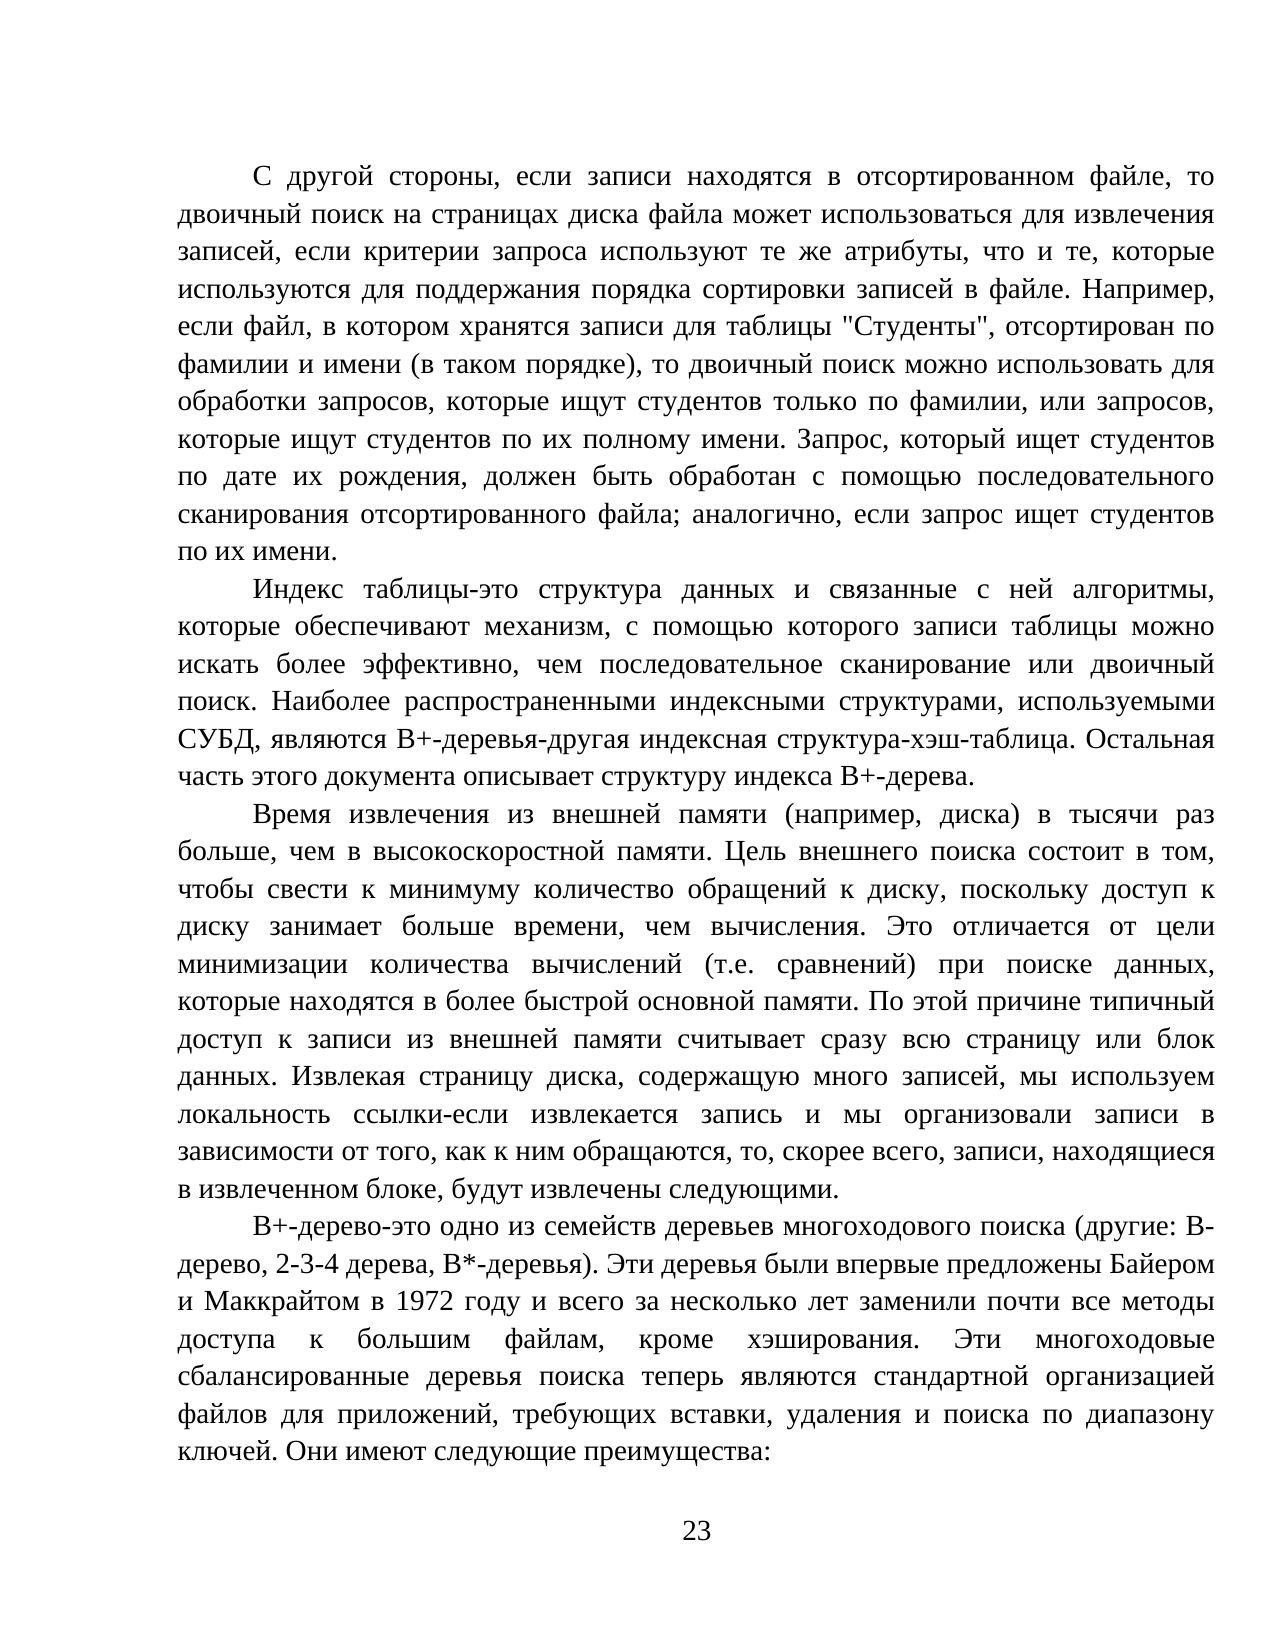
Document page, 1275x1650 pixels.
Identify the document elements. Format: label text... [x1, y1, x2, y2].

text Время извлечения из внешней памяти (например, диска) в тысячи раз больше, чем в высокоскоростной памяти. Цель внешнего поиска состоит в том, чтобы свести к минимуму количество обращений к диску, поскольку доступ к диску занимает больше времени, чем вычисления. Это отличается от цели минимизации количества вычислений (т.е. сравнений) при поиске данных, которые находятся в более быстрой основной памяти. По этой причине типичный доступ к записи из внешней памяти считывает сразу всю страницу или блок данных. Извлекая страницу диска, содержащую много записей, мы используем локальность ссылки-если извлекается запись и мы организовали записи в зависимости от того, как к ним обращаются, то, скорее всего, записи, находящиеся в извлеченном блоке, будут извлечены следующими. [177, 793, 1216, 1206]
text Индекс таблицы-это структура данных и связанные с ней алгоритмы, которые обеспечивают механизм, с помощью которого записи таблицы можно искать более эффективно, чем последовательное сканирование или двоичный поиск. Наиболее распространенными индексными структурами, используемыми СУБД, являются B+-деревья-другая индексная структура-хэш-таблица. Остальная часть этого документа описывает структуру индекса B+-дерева. [177, 568, 1216, 793]
text С другой стороны, если записи находятся в отсортированном файле, то двоичный поиск на страницах диска файла может использоваться для извлечения записей, если критерии запроса используют те же атрибуты, что и те, которые используются для поддержания порядка сортировки записей в файле. Например, если файл, в котором хранятся записи для таблицы "Студенты", отсортирован по фамилии и имени (в таком порядке), то двоичный поиск можно использовать для обработки запросов, которые ищут студентов только по фамилии, или запросов, которые ищут студентов по их полному имени. Запрос, который ищет студентов по дате их рождения, должен быть обработан с помощью последовательного сканирования отсортированного файла; аналогично, если запрос ищет студентов по их имени. [177, 156, 1216, 568]
